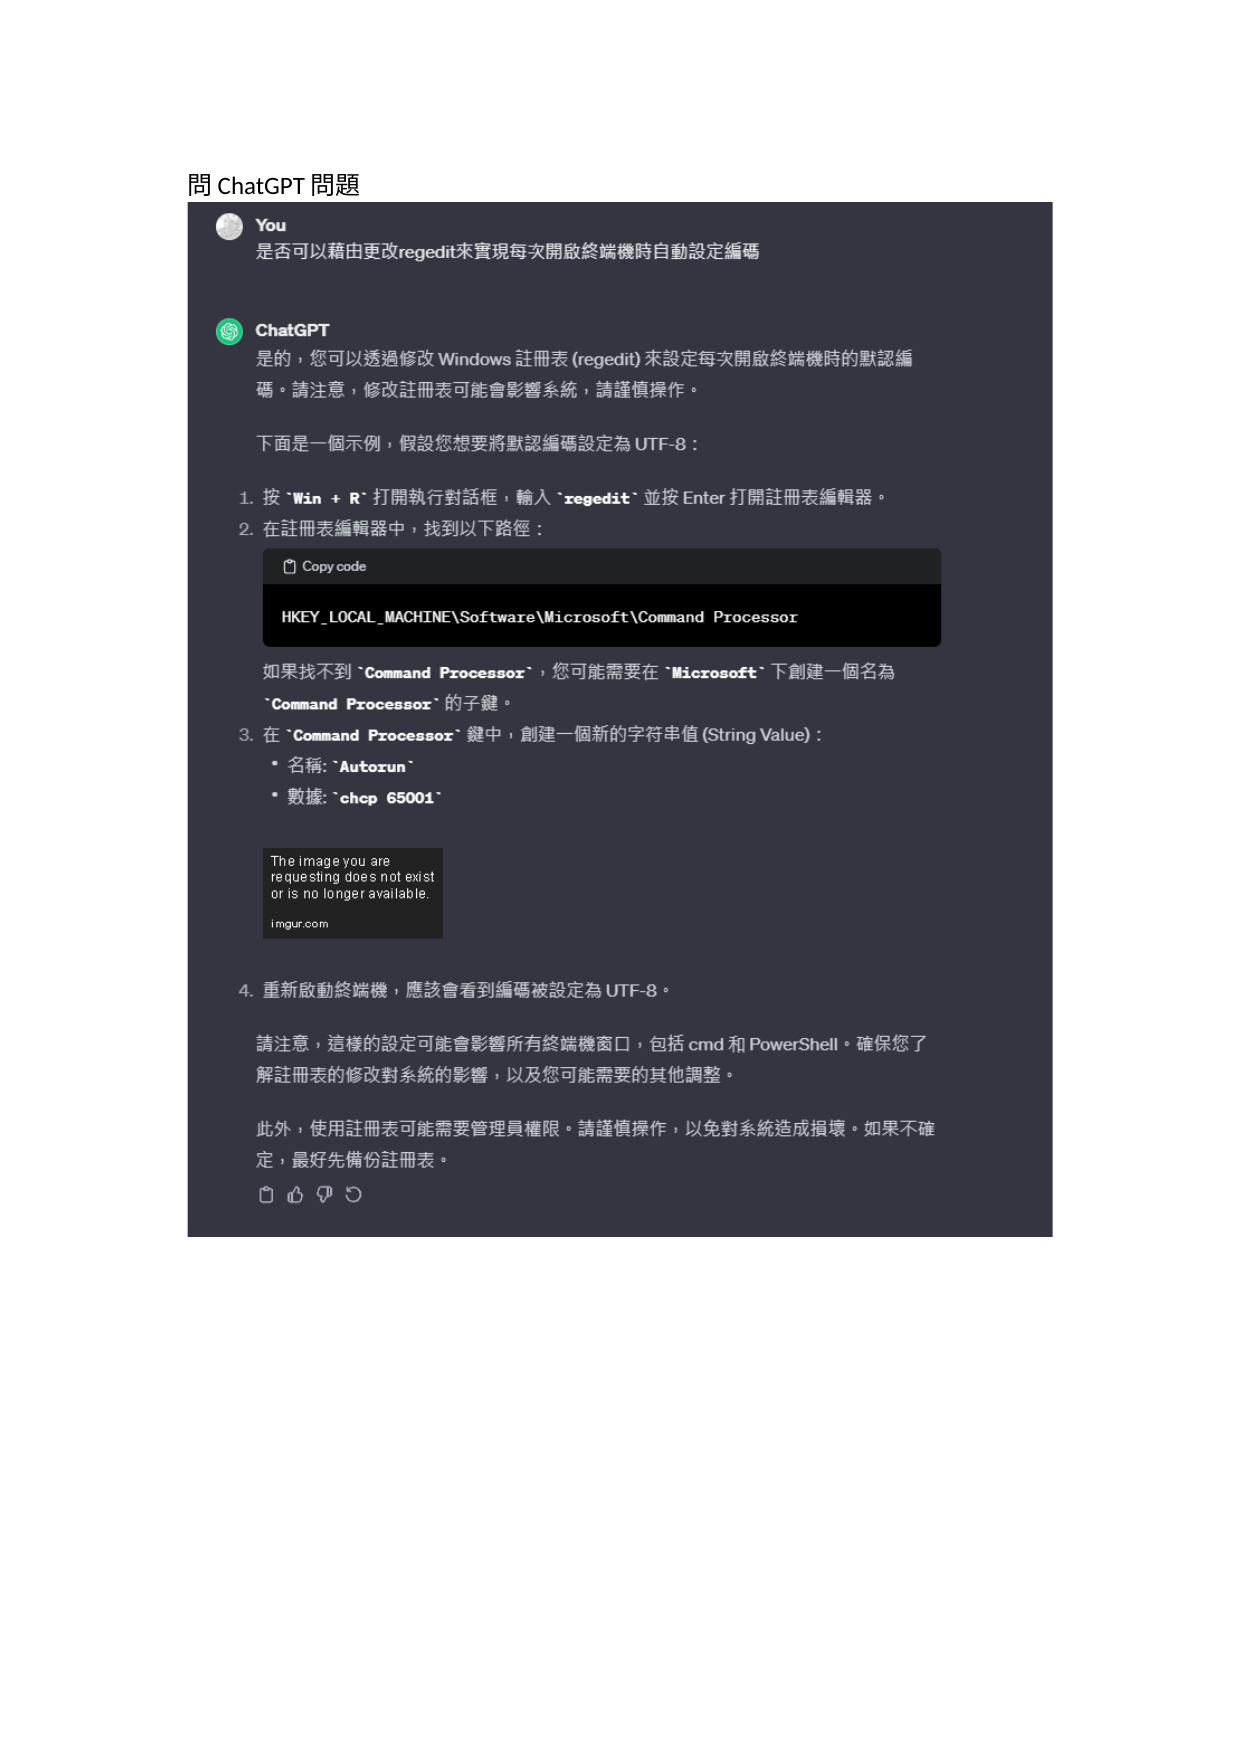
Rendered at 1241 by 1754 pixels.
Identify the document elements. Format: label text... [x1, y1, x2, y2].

picture [187, 202, 1053, 1237]
text 問ChatGPT問題 [187, 164, 1053, 202]
